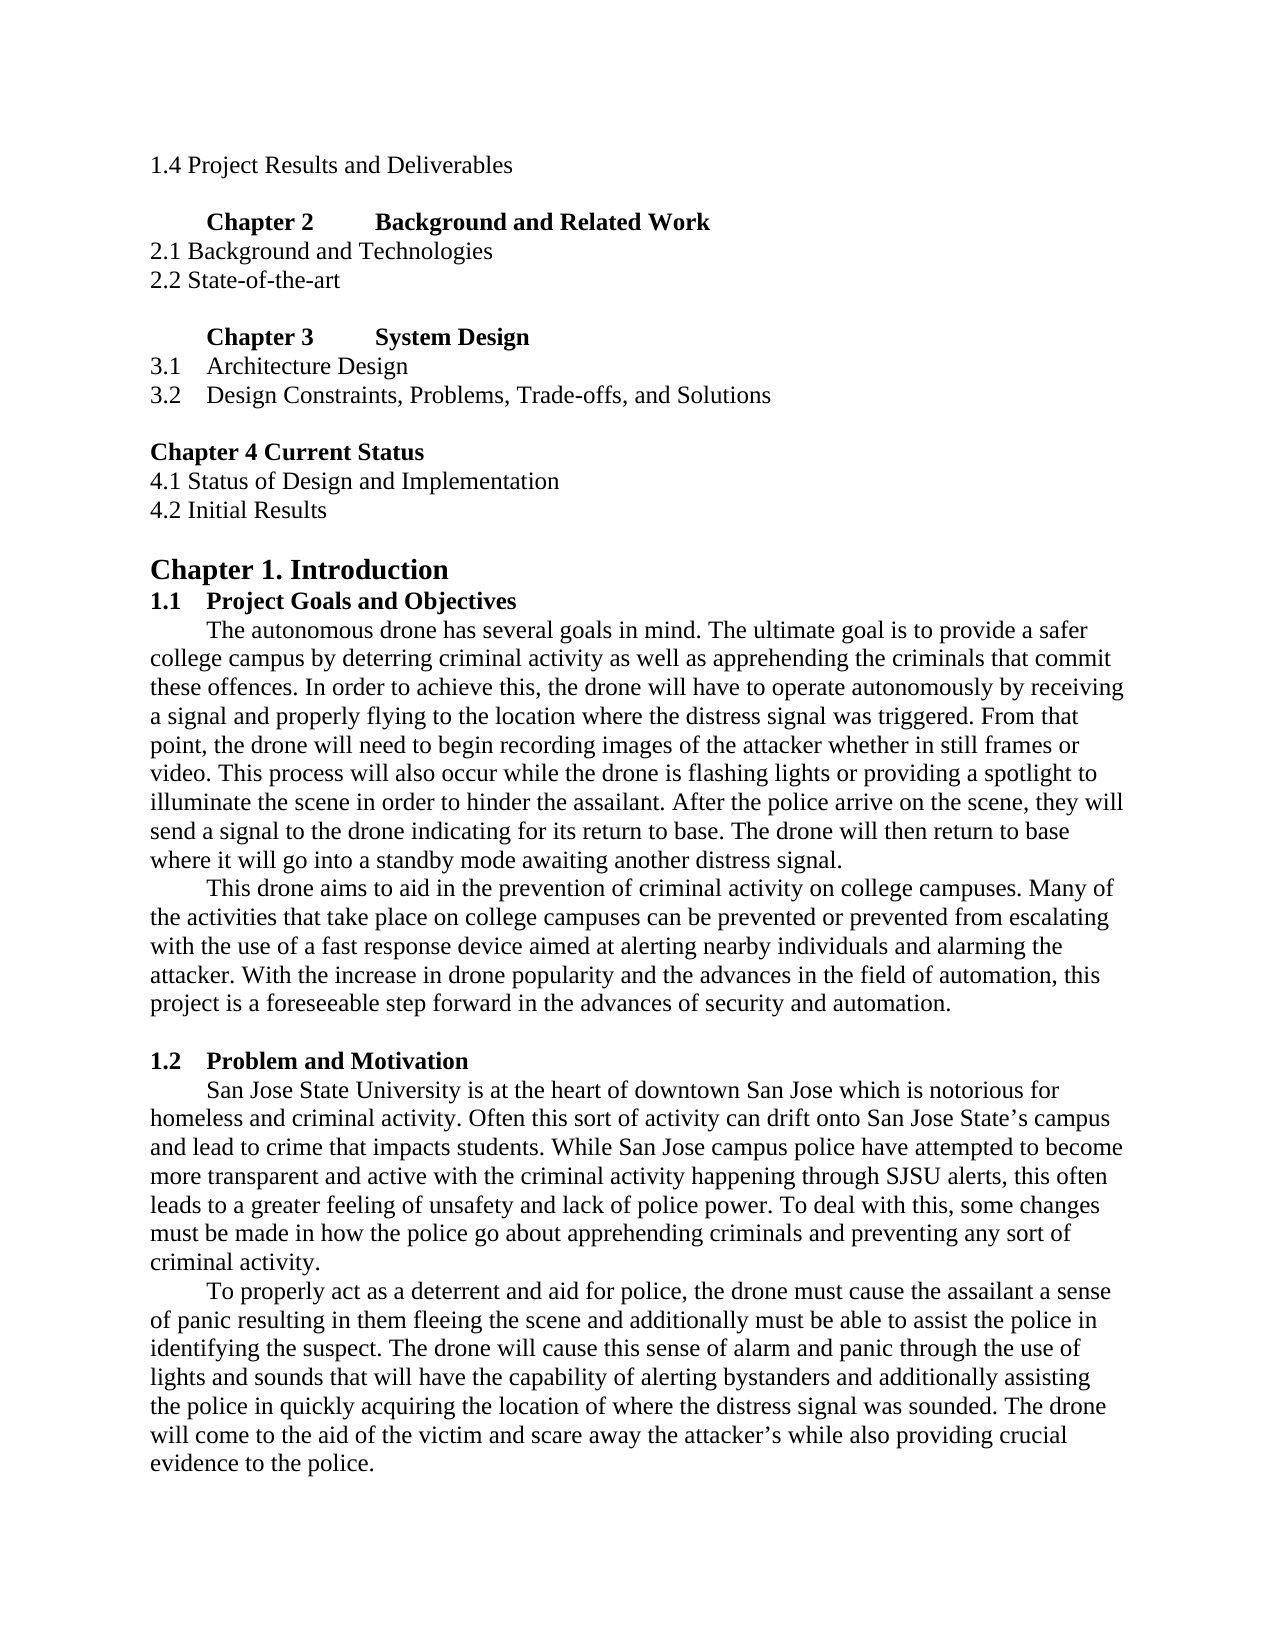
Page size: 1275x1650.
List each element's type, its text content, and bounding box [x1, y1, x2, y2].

list Background and Technologies [150, 236, 1125, 265]
list Project Results and Deliverables [150, 150, 1125, 207]
text 3.1 Architecture Design [150, 351, 1125, 380]
text Chapter 3 System Design [206, 322, 1125, 351]
text Chapter 1. Introduction [150, 552, 1125, 586]
text Chapter 4 Current Status [150, 437, 1125, 466]
list State-of-the-art [150, 265, 1125, 294]
text 4.1 Status of Design and Implementation [150, 466, 1125, 495]
text The autonomous drone has several goals in mind. The ultimate goal is to provide a safer college campus by deterring criminal activity as well as apprehending the criminals that commit these offences. In order to achieve this, the drone will have to operate autonomously by receiving a signal and properly flying to the location where the distress signal was triggered. From that point, the drone will need to begin recording images of the attacker whether in still frames or video. This process will also occur while the drone is flashing lights or providing a spotlight to illuminate the scene in order to hinder the assailant. After the police arrive on the scene, they will send a signal to the drone indicating for its return to base. The drone will then return to base where it will go into a standby mode awaiting another distress signal. [150, 615, 1125, 873]
text 4.2 Initial Results [150, 495, 1125, 524]
list Project Goals and Objectives [150, 586, 1125, 615]
text San Jose State University is at the heart of downtown San Jose which is notorious for homeless and criminal activity. Often this sort of activity can drift onto San Jose State’s campus and lead to crime that impacts students. While San Jose campus police have attempted to become more transparent and active with the criminal activity happening through SJSU alerts, this often leads to a greater feeling of unsafety and lack of police power. To deal with this, some changes must be made in how the police go about apprehending criminals and preventing any sort of criminal activity. [150, 1075, 1125, 1276]
text To properly act as a deterrent and aid for police, the drone must cause the assailant a sense of panic resulting in them fleeing the scene and additionally must be able to assist the police in identifying the suspect. The drone will cause this sense of alarm and panic through the use of lights and sounds that will have the capability of alerting bystanders and additionally assisting the police in quickly acquiring the location of where the distress signal was sounded. The drone will come to the aid of the victim and scare away the attacker’s while also providing crucial evidence to the police. [150, 1276, 1125, 1477]
text This drone aims to aid in the prevention of criminal activity on college campuses. Many of the activities that take place on college campuses can be prevented or prevented from escalating with the use of a fast response device aimed at alerting nearby individuals and alarming the attacker. With the increase in drone popularity and the advances in the field of automation, this project is a foreseeable step forward in the advances of security and automation. [150, 873, 1125, 1017]
text Chapter 2 Background and Related Work [206, 207, 1125, 236]
text 3.2 Design Constraints, Problems, Trade-offs, and Solutions [150, 380, 1125, 409]
list Problem and Motivation [150, 1046, 1125, 1075]
